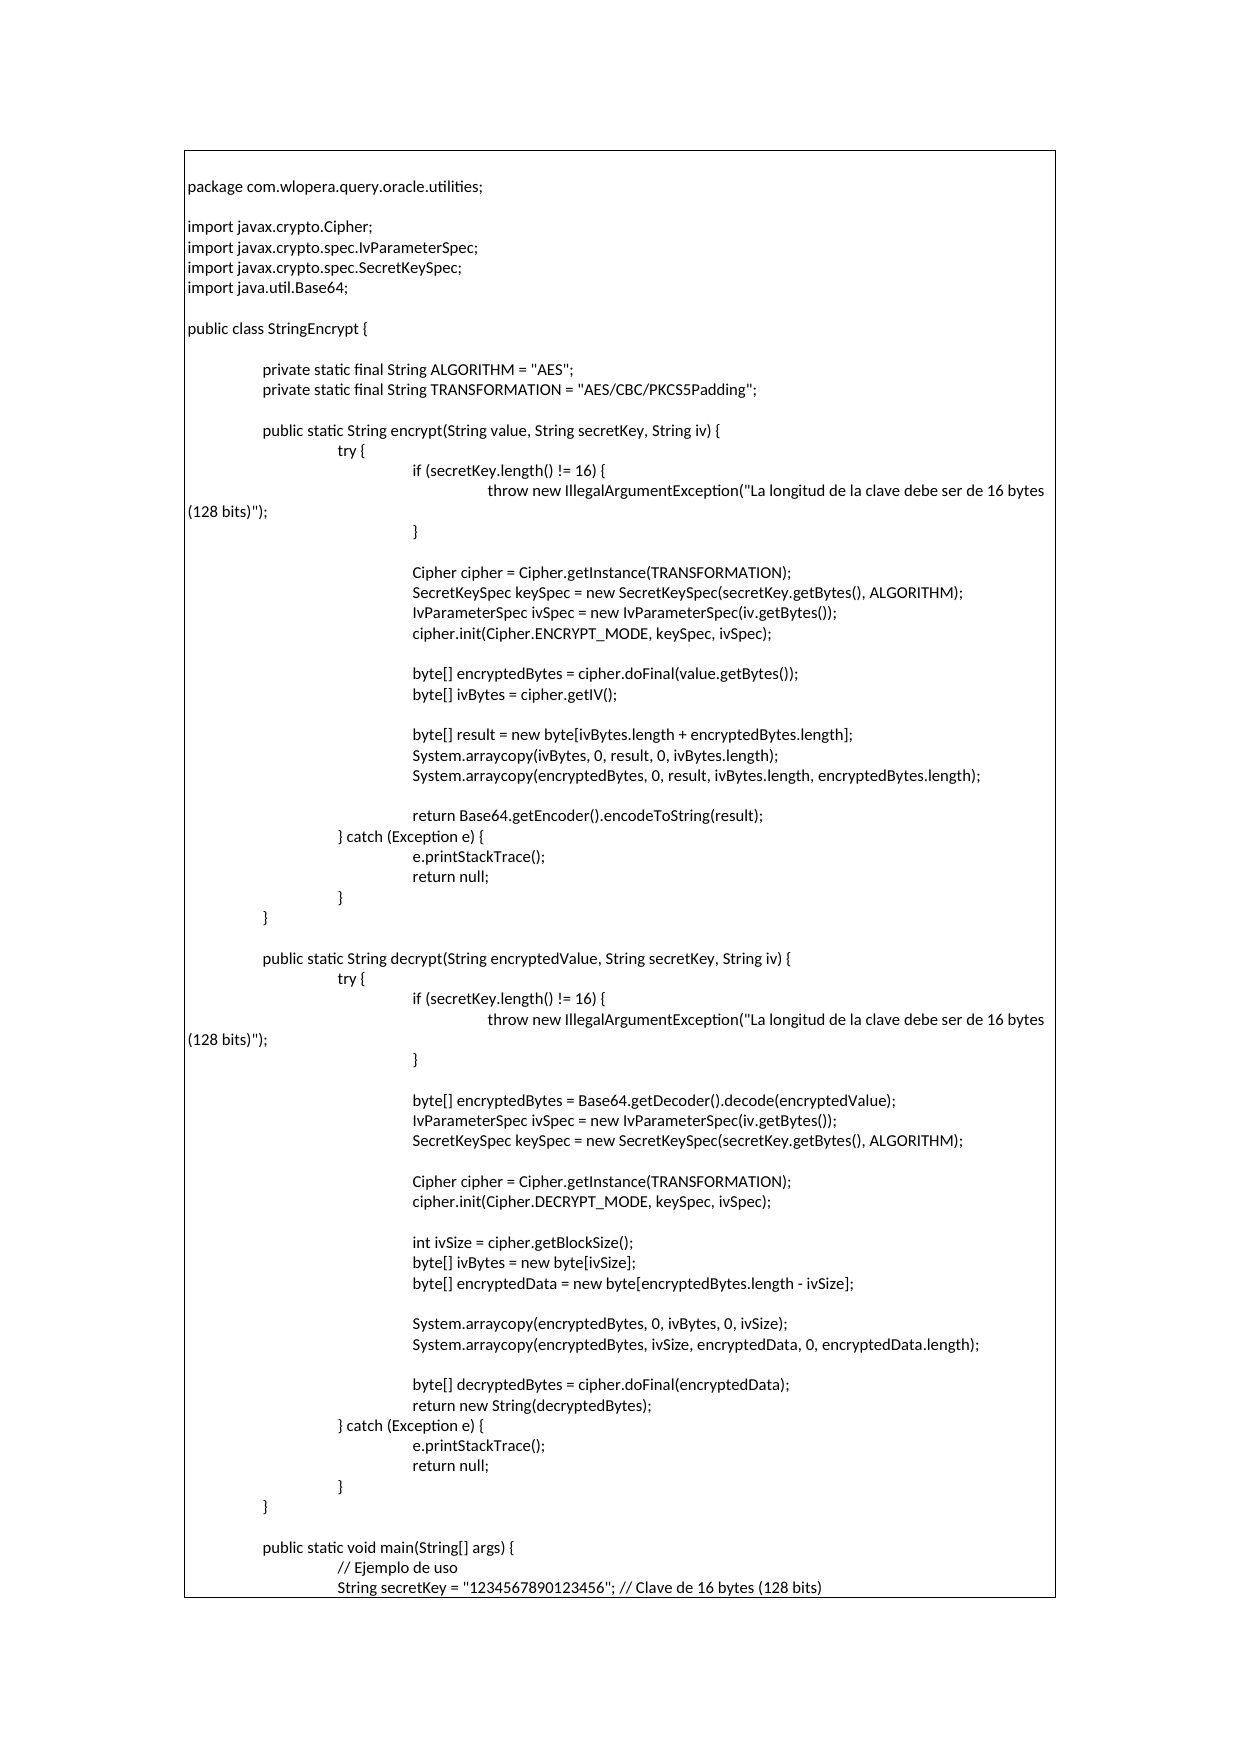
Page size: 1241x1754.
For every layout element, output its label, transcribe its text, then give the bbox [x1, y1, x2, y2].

text System.arraycopy(encryptedBytes, 0, result, ivBytes.length, encryptedBytes.length); [187, 765, 1053, 785]
text IvParameterSpec ivSpec = new IvParameterSpec(iv.getBytes()); [187, 603, 1053, 623]
text return Base64.getEncoder().encodeToString(result); [187, 806, 1053, 826]
text Cipher cipher = Cipher.getInstance(TRANSFORMATION); [187, 562, 1053, 582]
text } [187, 521, 1053, 542]
text public static void main(String[] args) { [187, 1537, 1053, 1557]
text import javax.crypto.spec.SecretKeySpec; [187, 257, 1053, 278]
text } [187, 1496, 1053, 1517]
text cipher.init(Cipher.DECRYPT_MODE, keySpec, ivSpec); [187, 1192, 1053, 1212]
text private static final String ALGORITHM = "AES"; [187, 359, 1053, 379]
text System.arraycopy(encryptedBytes, 0, ivBytes, 0, ivSize); [187, 1313, 1053, 1334]
text cipher.init(Cipher.ENCRYPT_MODE, keySpec, ivSpec); [187, 623, 1053, 643]
text int ivSize = cipher.getBlockSize(); [187, 1232, 1053, 1253]
text e.printStackTrace(); [187, 1435, 1053, 1456]
text return new String(decryptedBytes); [187, 1395, 1053, 1415]
text try { [187, 440, 1053, 460]
text package com.wlopera.query.oracle.utilities; [187, 176, 1053, 196]
text throw new IllegalArgumentException("La longitud de la clave debe ser de 16 bytes (128 bits)"); [187, 481, 1053, 521]
text byte[] encryptedData = new byte[encryptedBytes.length - ivSize]; [187, 1273, 1053, 1293]
text System.arraycopy(encryptedBytes, ivSize, encryptedData, 0, encryptedData.length); [187, 1334, 1053, 1354]
text } catch (Exception e) { [187, 826, 1053, 846]
text e.printStackTrace(); [187, 846, 1053, 867]
text SecretKeySpec keySpec = new SecretKeySpec(secretKey.getBytes(), ALGORITHM); [187, 1131, 1053, 1151]
text } [187, 887, 1053, 907]
text } catch (Exception e) { [187, 1415, 1053, 1435]
text byte[] encryptedBytes = cipher.doFinal(value.getBytes()); [187, 663, 1053, 684]
text byte[] decryptedBytes = cipher.doFinal(encryptedData); [187, 1374, 1053, 1395]
text public static String encrypt(String value, String secretKey, String iv) { [187, 420, 1053, 440]
text return null; [187, 1456, 1053, 1476]
text byte[] ivBytes = cipher.getIV(); [187, 684, 1053, 704]
text SecretKeySpec keySpec = new SecretKeySpec(secretKey.getBytes(), ALGORITHM); [187, 582, 1053, 603]
text import javax.crypto.Cipher; [187, 217, 1053, 237]
text try { [187, 968, 1053, 988]
text byte[] ivBytes = new byte[ivSize]; [187, 1253, 1053, 1273]
text } [187, 907, 1053, 928]
text byte[] result = new byte[ivBytes.length + encryptedBytes.length]; [187, 724, 1053, 745]
text public class StringEncrypt { [187, 318, 1053, 338]
text // Ejemplo de uso [187, 1557, 1053, 1578]
text String secretKey = "1234567890123456"; // Clave de 16 bytes (128 bits) [187, 1578, 1053, 1597]
text throw new IllegalArgumentException("La longitud de la clave debe ser de 16 bytes (128 bits)"); [187, 1009, 1053, 1049]
text public static String decrypt(String encryptedValue, String secretKey, String iv) { [187, 948, 1053, 968]
text import javax.crypto.spec.IvParameterSpec; [187, 237, 1053, 257]
text Cipher cipher = Cipher.getInstance(TRANSFORMATION); [187, 1171, 1053, 1192]
text byte[] encryptedBytes = Base64.getDecoder().decode(encryptedValue); [187, 1090, 1053, 1110]
text if (secretKey.length() != 16) { [187, 988, 1053, 1009]
text import java.util.Base64; [187, 278, 1053, 298]
text } [187, 1049, 1053, 1070]
text } [187, 1476, 1053, 1496]
text IvParameterSpec ivSpec = new IvParameterSpec(iv.getBytes()); [187, 1110, 1053, 1131]
text System.arraycopy(ivBytes, 0, result, 0, ivBytes.length); [187, 745, 1053, 765]
text return null; [187, 867, 1053, 887]
text private static final String TRANSFORMATION = "AES/CBC/PKCS5Padding"; [187, 379, 1053, 399]
text if (secretKey.length() != 16) { [187, 460, 1053, 481]
